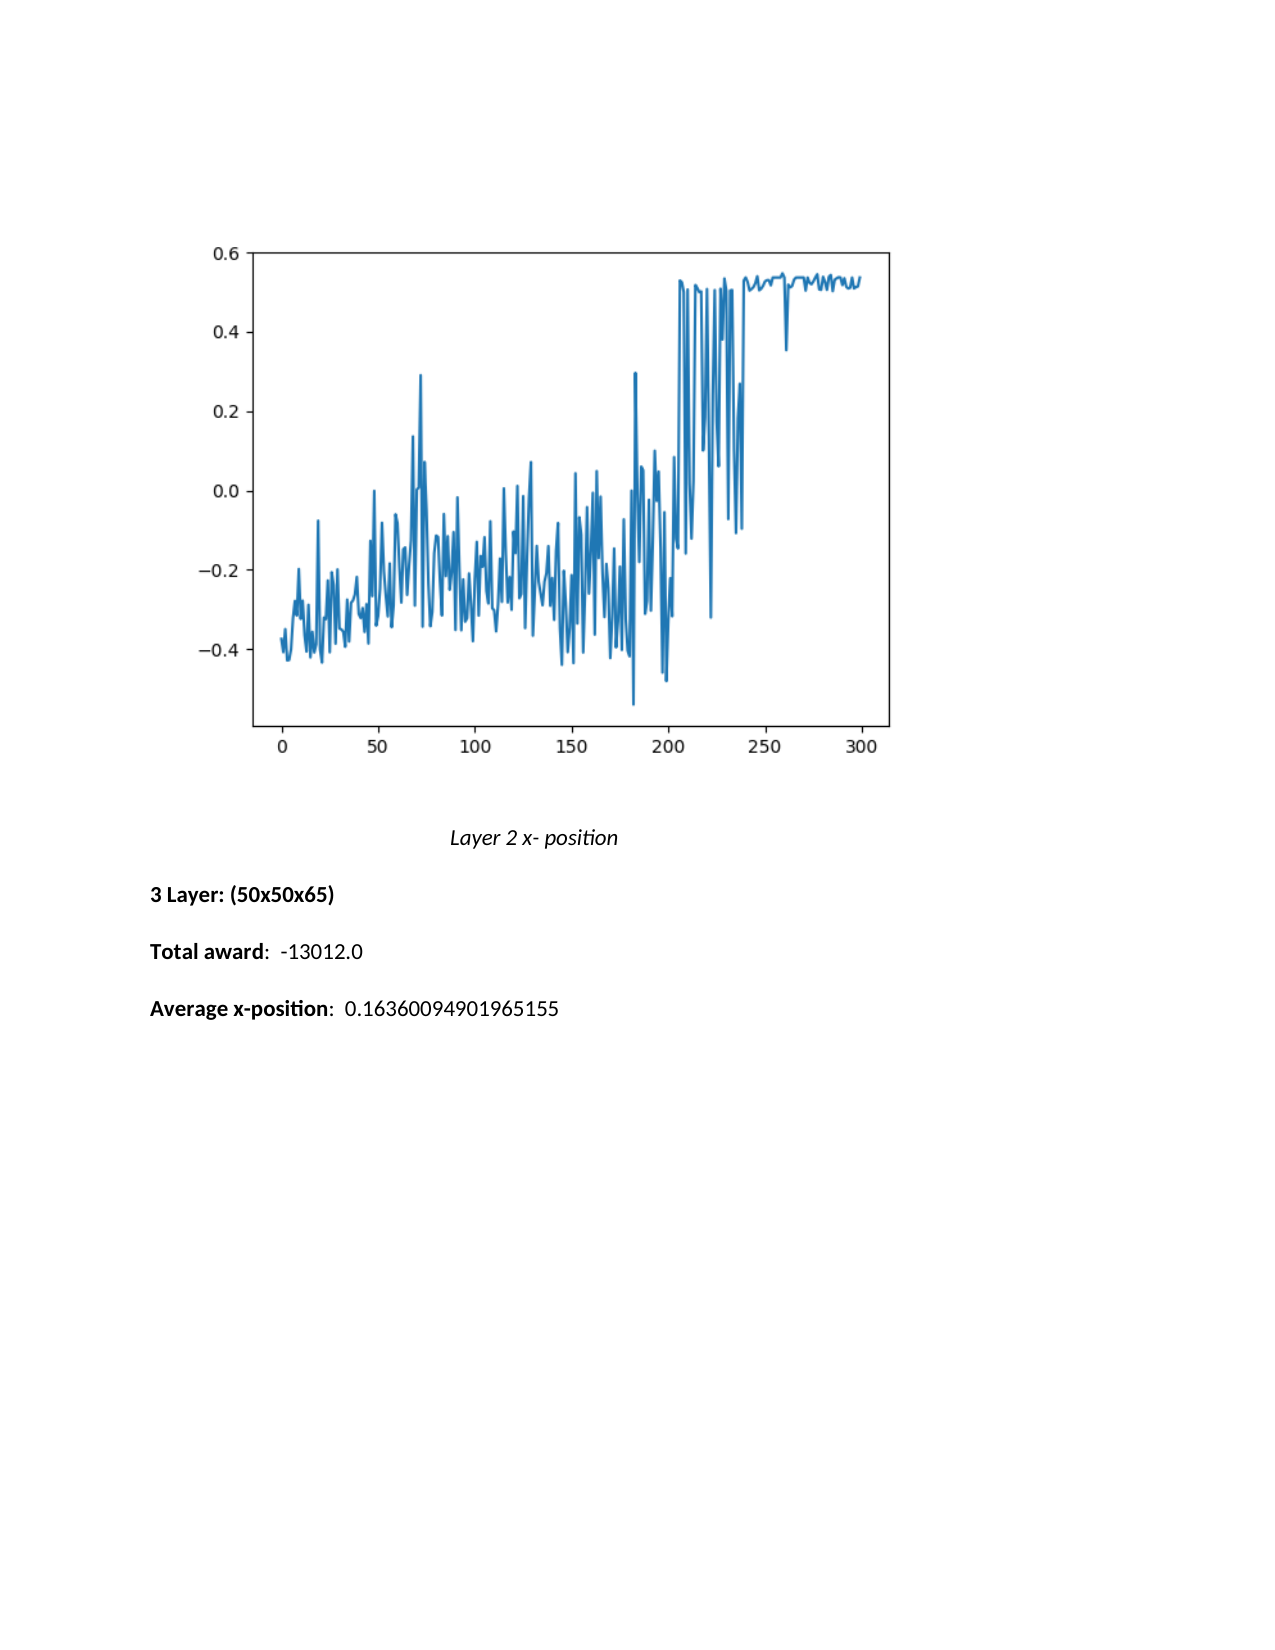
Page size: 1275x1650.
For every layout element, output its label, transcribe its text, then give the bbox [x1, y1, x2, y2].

text Total award: -13012.0 [150, 937, 1125, 965]
picture [150, 178, 971, 794]
text Layer 2 x- position [150, 823, 1125, 851]
text Average x-position: 0.16360094901965155 [150, 994, 1125, 1022]
text 3 Layer: (50x50x65) [150, 880, 1125, 908]
